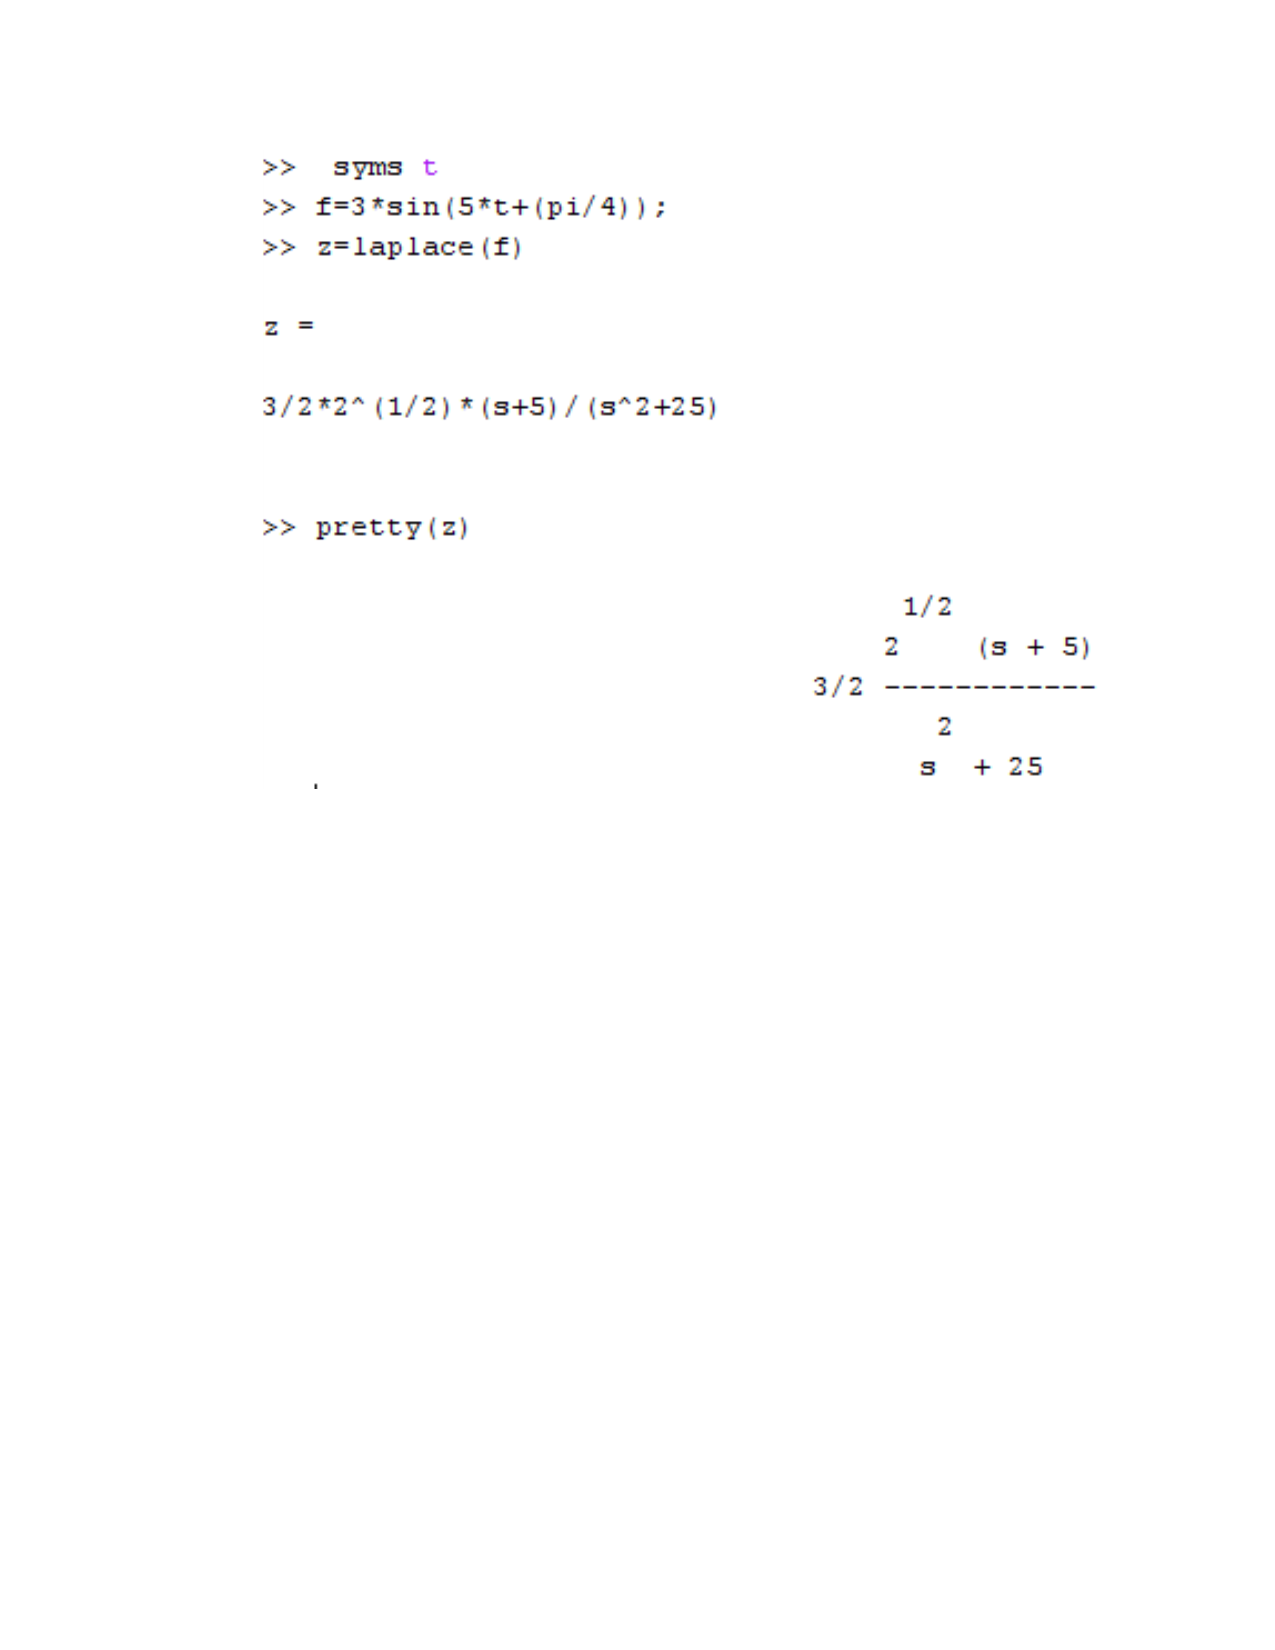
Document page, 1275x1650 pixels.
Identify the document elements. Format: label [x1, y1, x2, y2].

picture [262, 150, 1164, 789]
